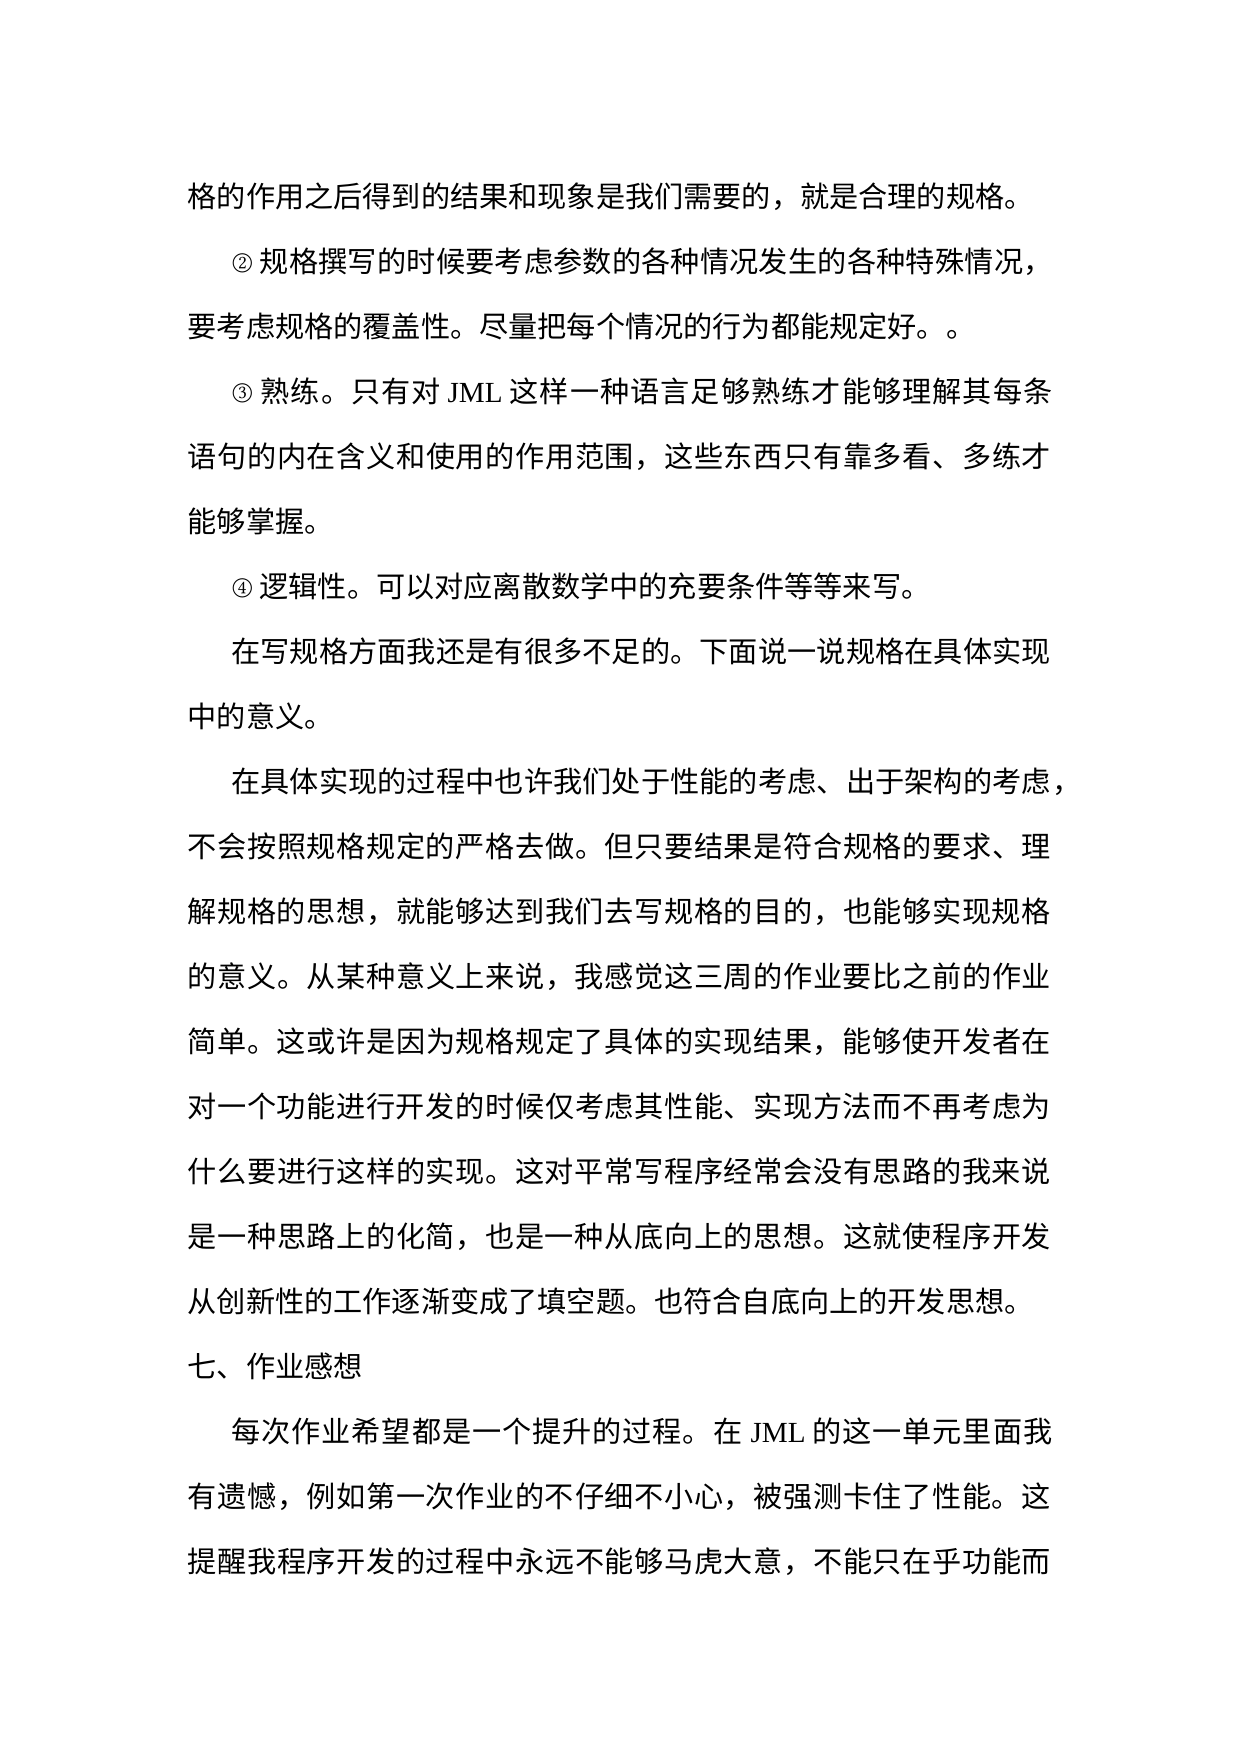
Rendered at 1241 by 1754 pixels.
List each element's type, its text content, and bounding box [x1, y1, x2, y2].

list 作业感想 [187, 1332, 1053, 1397]
list ④逻辑性。可以对应离散数学中的充要条件等等来写。 [187, 552, 1053, 617]
list ②规格撰写的时候要考虑参数的各种情况发生的各种特殊情况，要考虑规格的覆盖性。尽量把每个情况的行为都能规定好。。 [187, 227, 1053, 357]
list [187, 1397, 1053, 1592]
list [187, 162, 1053, 227]
list 在写规格方面我还是有很多不足的。下面说一说规格在具体实现中的意义。 [187, 617, 1053, 747]
list ③熟练。只有对JML这样一种语言足够熟练才能够理解其每条语句的内在含义和使用的作用范围，这些东西只有靠多看、多练才能够掌握。 [187, 357, 1053, 552]
list 在具体实现的过程中也许我们处于性能的考虑、出于架构的考虑，不会按照规格规定的严格去做。但只要结果是符合规格的要求、理解规格的思想，就能够达到我们去写规格的目的，也能够实现规格的意义。从某种意义上来说，我感觉这三周的作业要比之前的作业简单。这或许是因为规格规定了具体的实现结果，能够使开发者在对一个功能进行开发的时候仅考虑其性能、实现方法而不再考虑为什么要进行这样的实现。这对平常写程序经常会没有思路的我来说是一种思路上的化简，也是一种从底向上的思想。这就使程序开发从创新性的工作逐渐变成了填空题。也符合自底向上的开发思想。 [187, 747, 1053, 1332]
